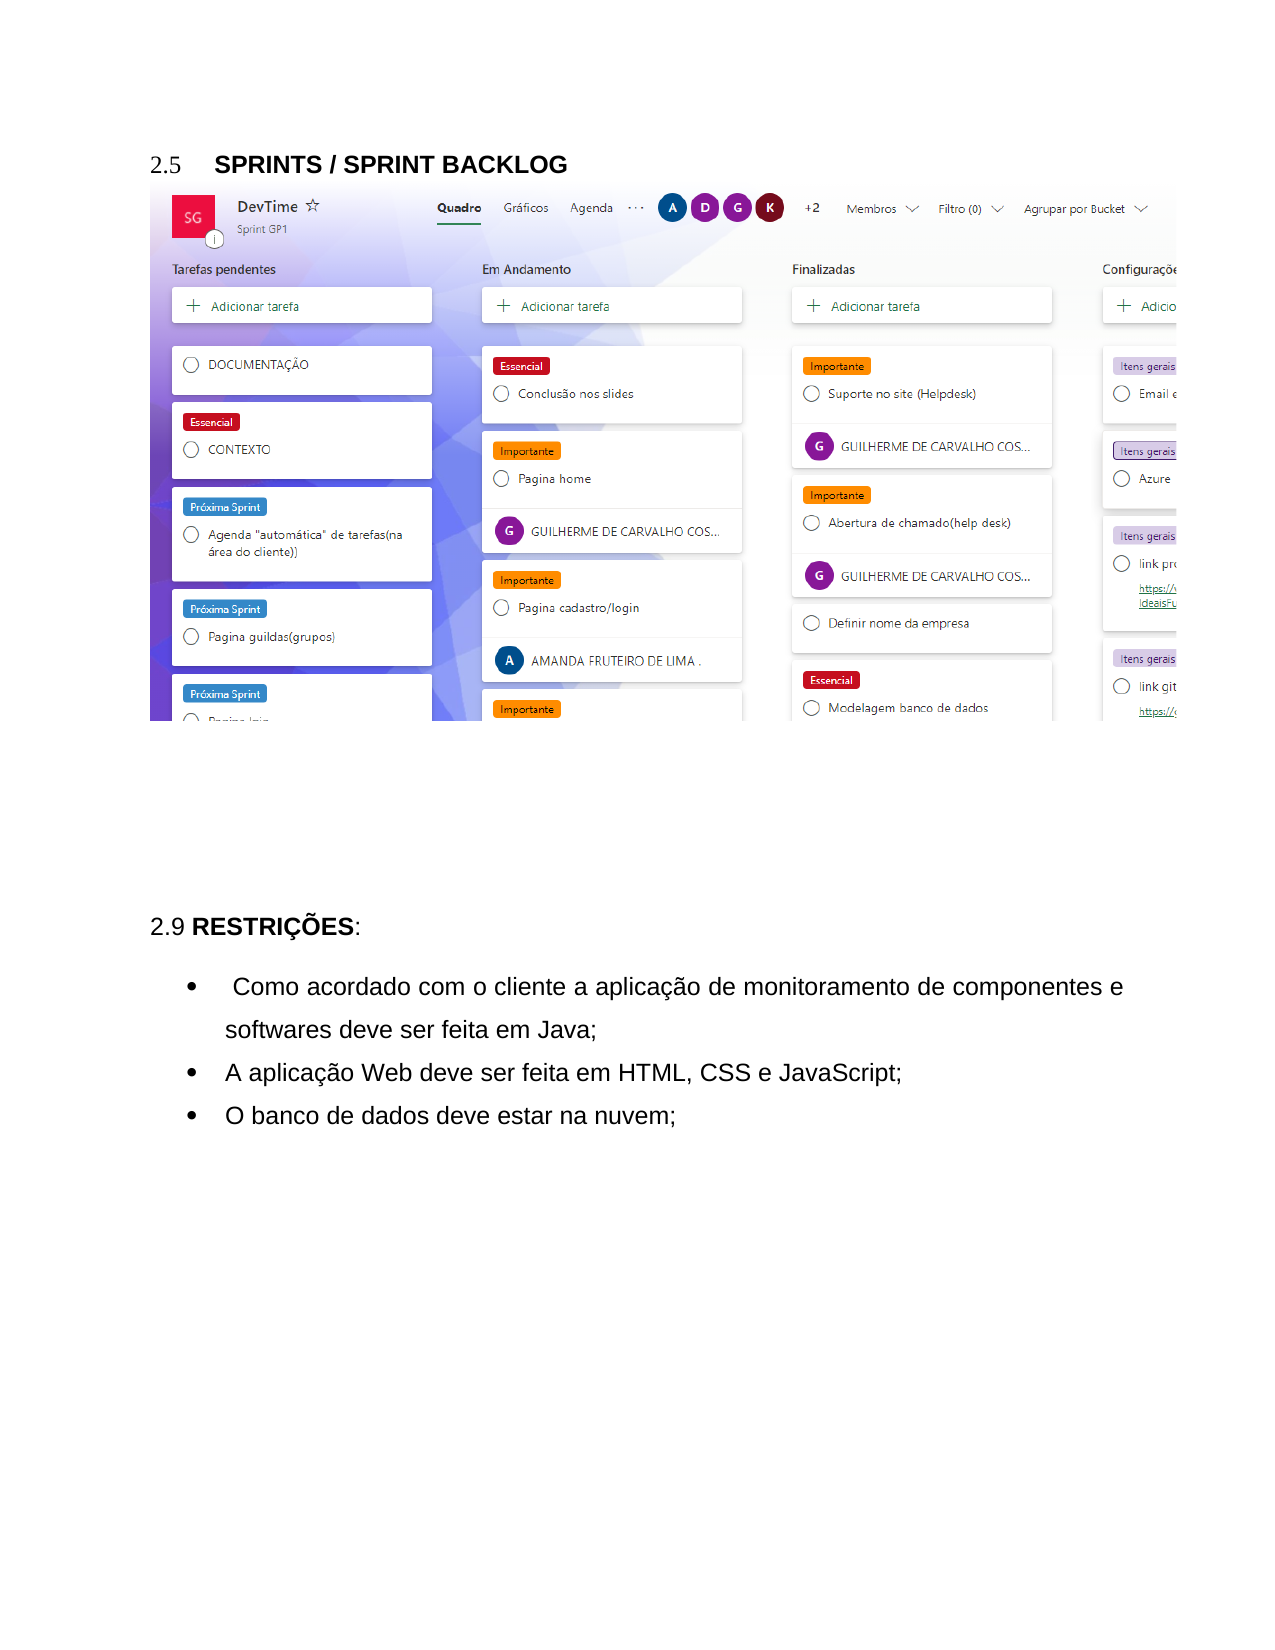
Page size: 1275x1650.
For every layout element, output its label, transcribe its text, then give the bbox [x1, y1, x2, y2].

subtitle 2.5 Sprints / sprint backlog [150, 150, 1125, 179]
picture [150, 181, 1177, 721]
list A aplicação Web deve ser feita em HTML, CSS e JavaScript; [187, 1058, 1125, 1087]
list O banco de dados deve estar na nuvem; [187, 1101, 1125, 1130]
list Como acordado com o cliente a aplicação de monitoramento de componentes e softwares deve ser feita em Java; [187, 972, 1125, 1044]
text 2.9 RESTRIÇÕES: [150, 912, 1125, 941]
